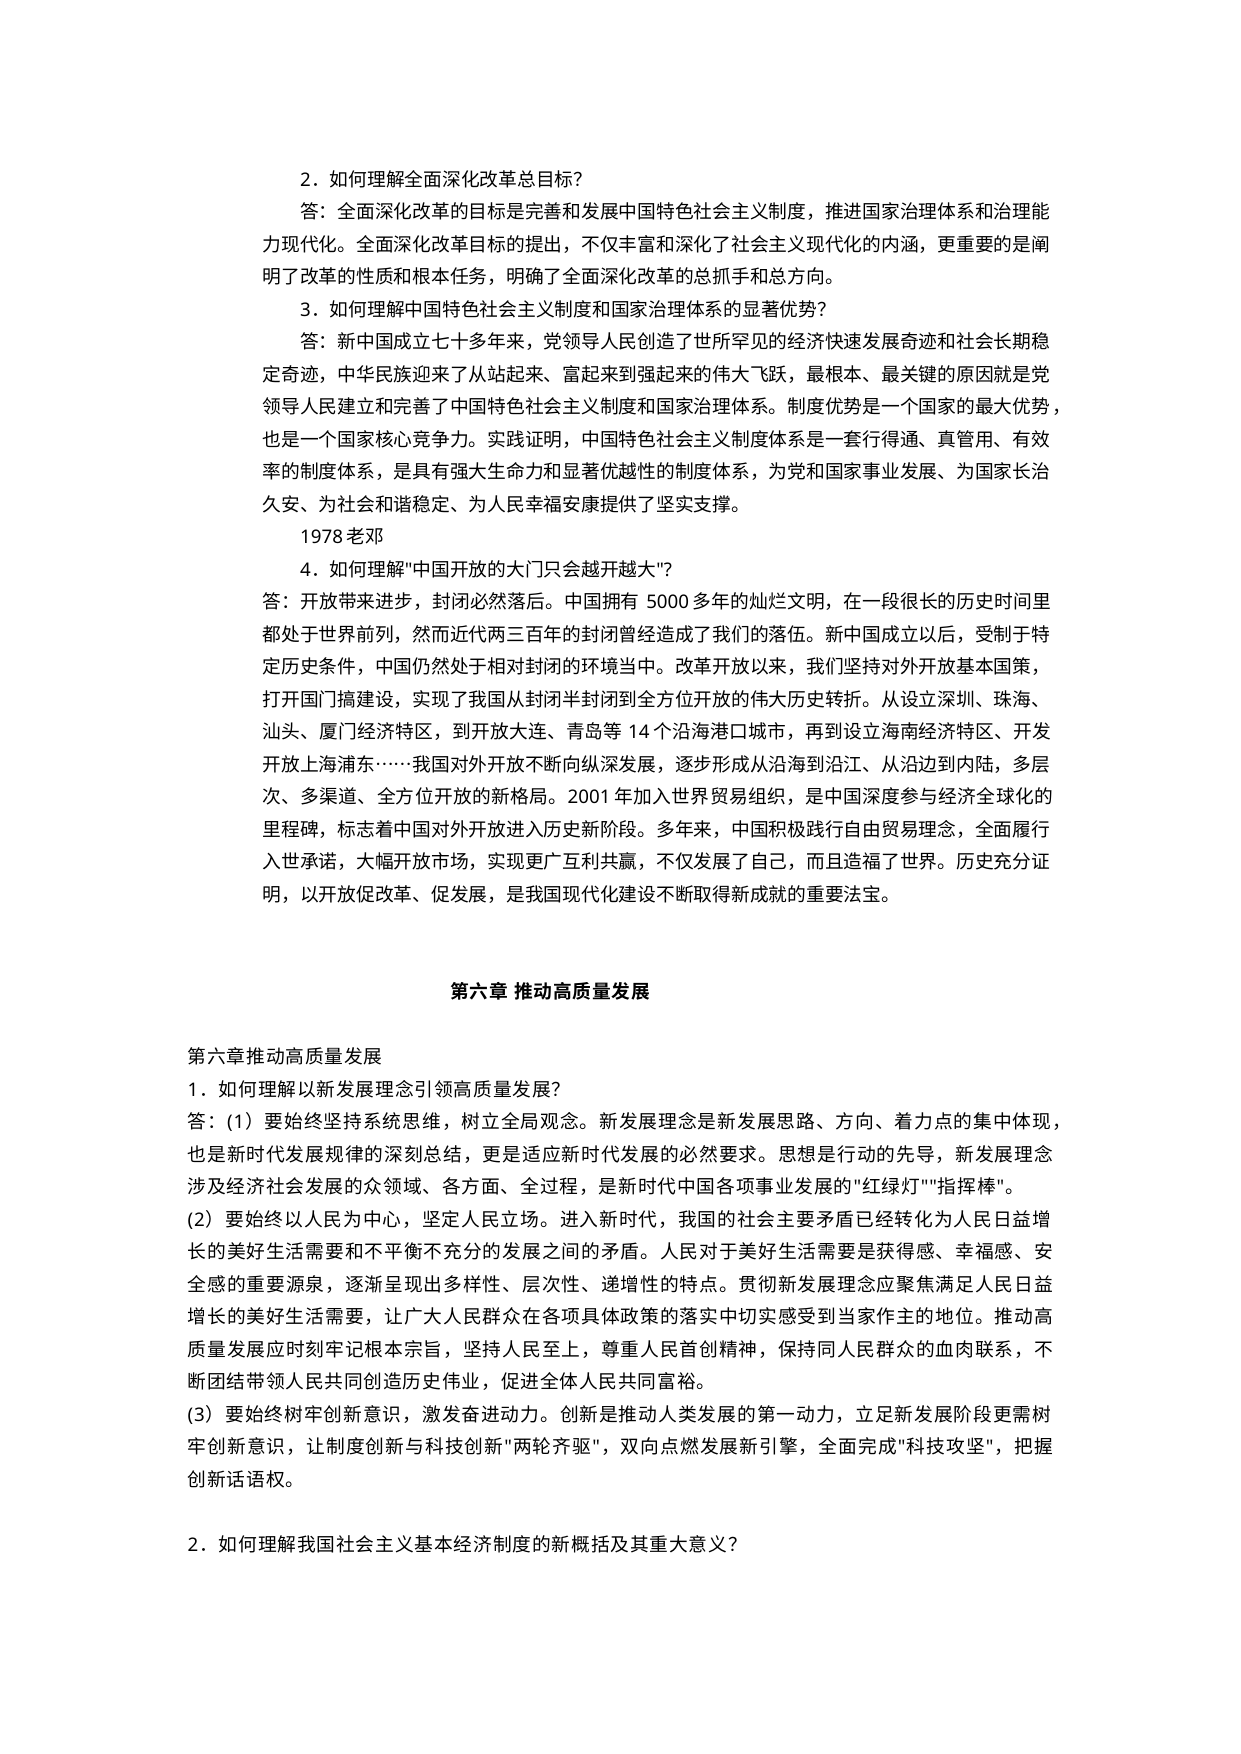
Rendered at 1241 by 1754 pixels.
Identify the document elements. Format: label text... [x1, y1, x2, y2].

list 1978老邓 [262, 519, 1053, 552]
list 4．如何理解"中国开放的大门只会越开越大"? [262, 552, 1053, 584]
text (3）要始终树牢创新意识，激发奋进动力。创新是推动人类发展的第一动力，立足新发展阶段更需树牢创新意识，让制度创新与科技创新"两轮齐驱"，双向点燃发展新引擎，全面完成"科技攻坚"，把握创新话语权。 [187, 1397, 1053, 1494]
text (2）要始终以人民为中心，坚定人民立场。进入新时代，我国的社会主要矛盾已经转化为人民日益增长的美好生活需要和不平衡不充分的发展之间的矛盾。人民对于美好生活需要是获得感、幸福感、安全感的重要源泉，逐渐呈现出多样性、层次性、递增性的特点。贯彻新发展理念应聚焦满足人民日益增长的美好生活需要，让广大人民群众在各项具体政策的落实中切实感受到当家作主的地位。推动高质量发展应时刻牢记根本宗旨，坚持人民至上，尊重人民首创精神，保持同人民群众的血肉联系，不断团结带领人民共同创造历史伟业，促进全体人民共同富裕。 [187, 1202, 1053, 1397]
text 1．如何理解以新发展理念引领高质量发展？ [187, 1072, 1053, 1104]
list 答：开放带来进步，封闭必然落后。中国拥有 5000多年的灿烂文明，在一段很长的历史时间里都处于世界前列，然而近代两三百年的封闭曾经造成了我们的落伍。新中国成立以后，受制于特定历史条件，中国仍然处于相对封闭的环境当中。改革开放以来，我们坚持对外开放基本国策，打开国门搞建设，实现了我国从封闭半封闭到全方位开放的伟大历史转折。从设立深圳、珠海、汕头、厦门经济特区，到开放大连、青岛等14个沿海港口城市，再到设立海南经济特区、开发开放上海浦东……我国对外开放不断向纵深发展，逐步形成从沿海到沿江、从沿边到内陆，多层次、多渠道、全方位开放的新格局。2001年加入世界贸易组织，是中国深度参与经济全球化的里程碑，标志着中国对外开放进入历史新阶段。多年来，中国积极践行自由贸易理念，全面履行入世承诺，大幅开放市场，实现更广互利共赢，不仅发展了自己，而且造福了世界。历史充分证明，以开放促改革、促发展，是我国现代化建设不断取得新成就的重要法宝。 [262, 584, 1053, 909]
text 答：(1）要始终坚持系统思维，树立全局观念。新发展理念是新发展思路、方向、着力点的集中体现，也是新时代发展规律的深刻总结，更是适应新时代发展的必然要求。思想是行动的先导，新发展理念涉及经济社会发展的众领域、各方面、全过程，是新时代中国各项事业发展的"红绿灯""指挥棒"。 [187, 1104, 1053, 1202]
text 2．如何理解我国社会主义基本经济制度的新概括及其重大意义？ [187, 1527, 1053, 1559]
list 3．如何理解中国特色社会主义制度和国家治理体系的显著优势？ [262, 292, 1053, 324]
text 第六章推动高质量发展 [187, 1039, 1053, 1072]
text 第六章 推动高质量发展 [187, 974, 1053, 1007]
list 答：全面深化改革的目标是完善和发展中国特色社会主义制度，推进国家治理体系和治理能力现代化。全面深化改革目标的提出，不仅丰富和深化了社会主义现代化的内涵，更重要的是阐明了改革的性质和根本任务，明确了全面深化改革的总抓手和总方向。 [262, 194, 1053, 292]
list 答：新中国成立七十多年来，党领导人民创造了世所罕见的经济快速发展奇迹和社会长期稳定奇迹，中华民族迎来了从站起来、富起来到强起来的伟大飞跃，最根本、最关键的原因就是党领导人民建立和完善了中国特色社会主义制度和国家治理体系。制度优势是一个国家的最大优势，也是一个国家核心竞争力。实践证明，中国特色社会主义制度体系是一套行得通、真管用、有效率的制度体系，是具有强大生命力和显著优越性的制度体系，为党和国家事业发展、为国家长治久安、为社会和谐稳定、为人民幸福安康提供了坚实支撑。 [262, 324, 1053, 519]
list 2．如何理解全面深化改革总目标？ [262, 162, 1053, 194]
